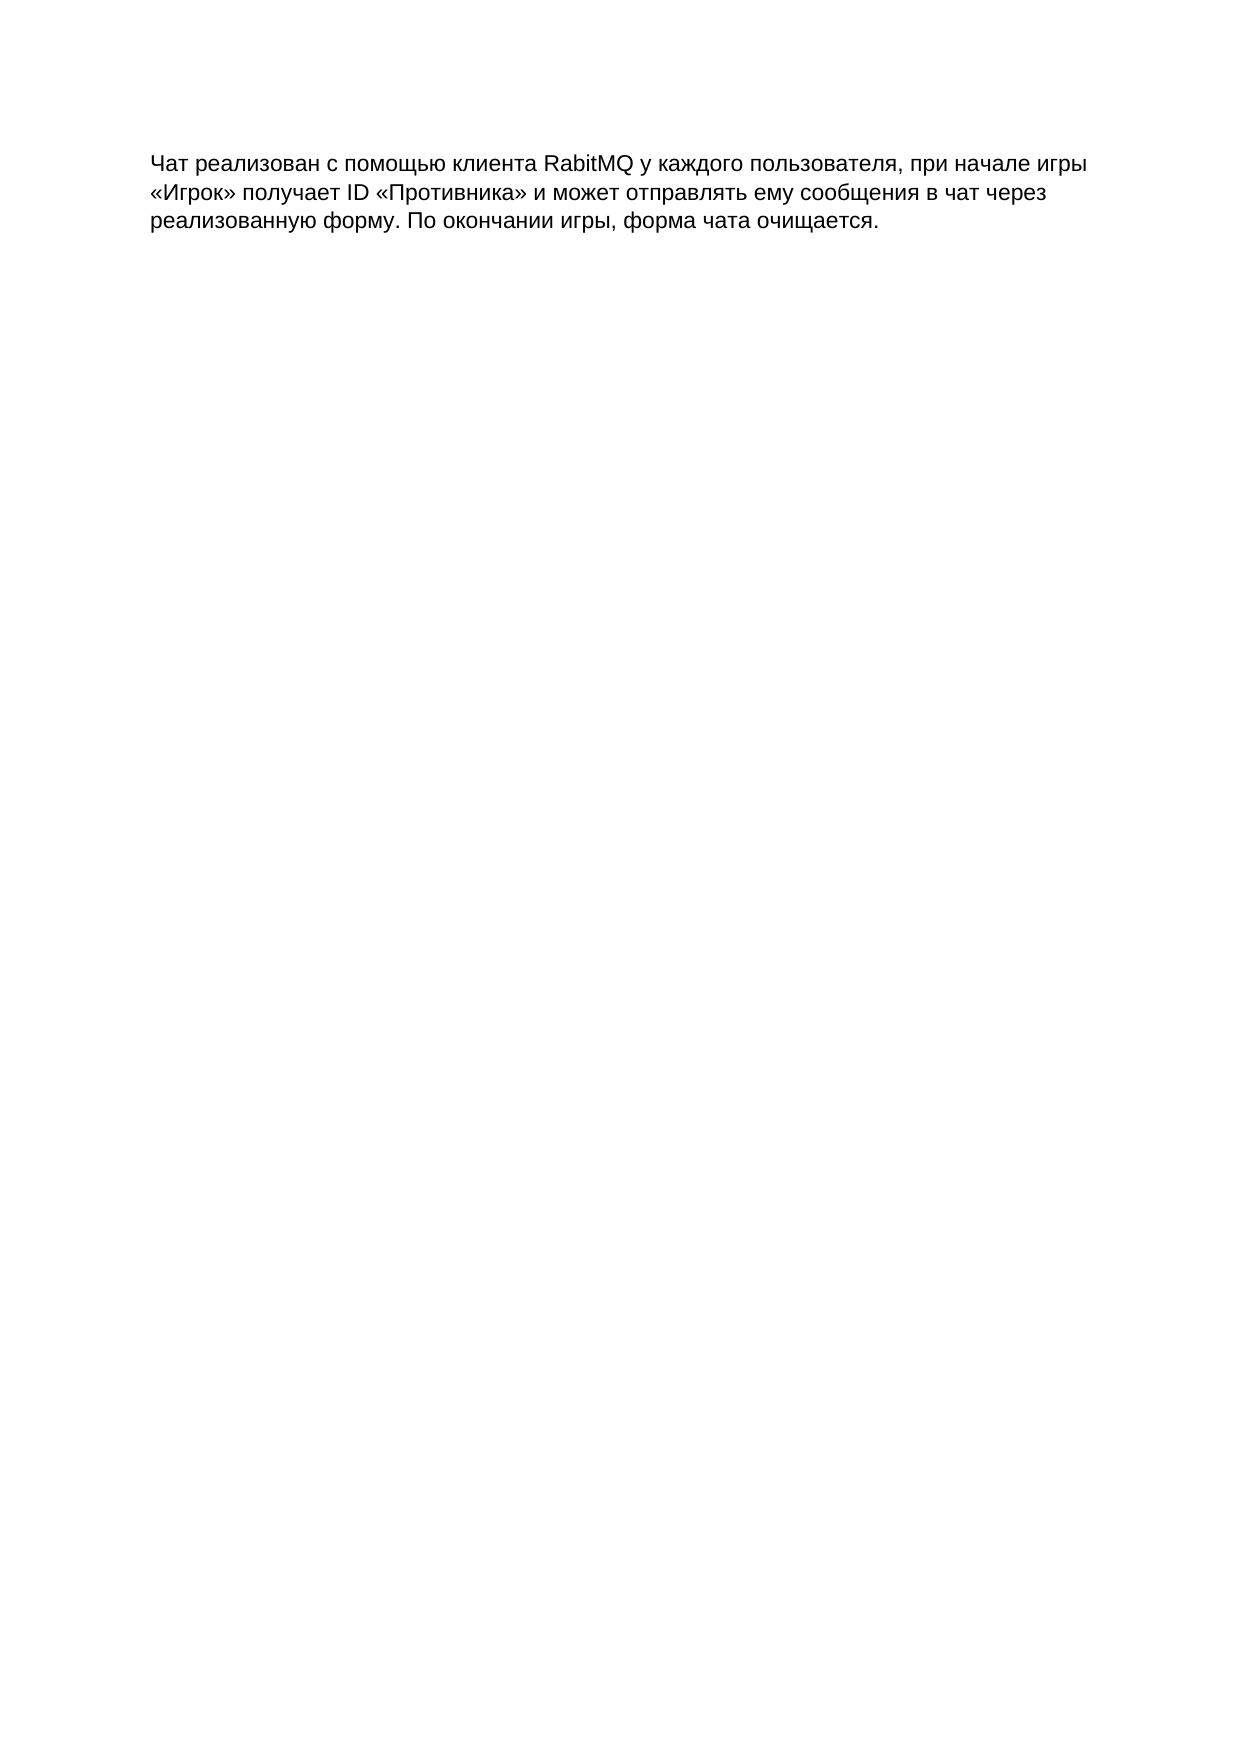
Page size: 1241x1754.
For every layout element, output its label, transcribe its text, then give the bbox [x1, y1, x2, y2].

text Чат реализован с помощью клиента RabitMQ у каждого пользователя, при начале игры «Игрок» получает ID «Противника» и может отправлять ему сообщения в чат через реализованную форму. По окончании игры, форма чата очищается. [150, 150, 1090, 233]
